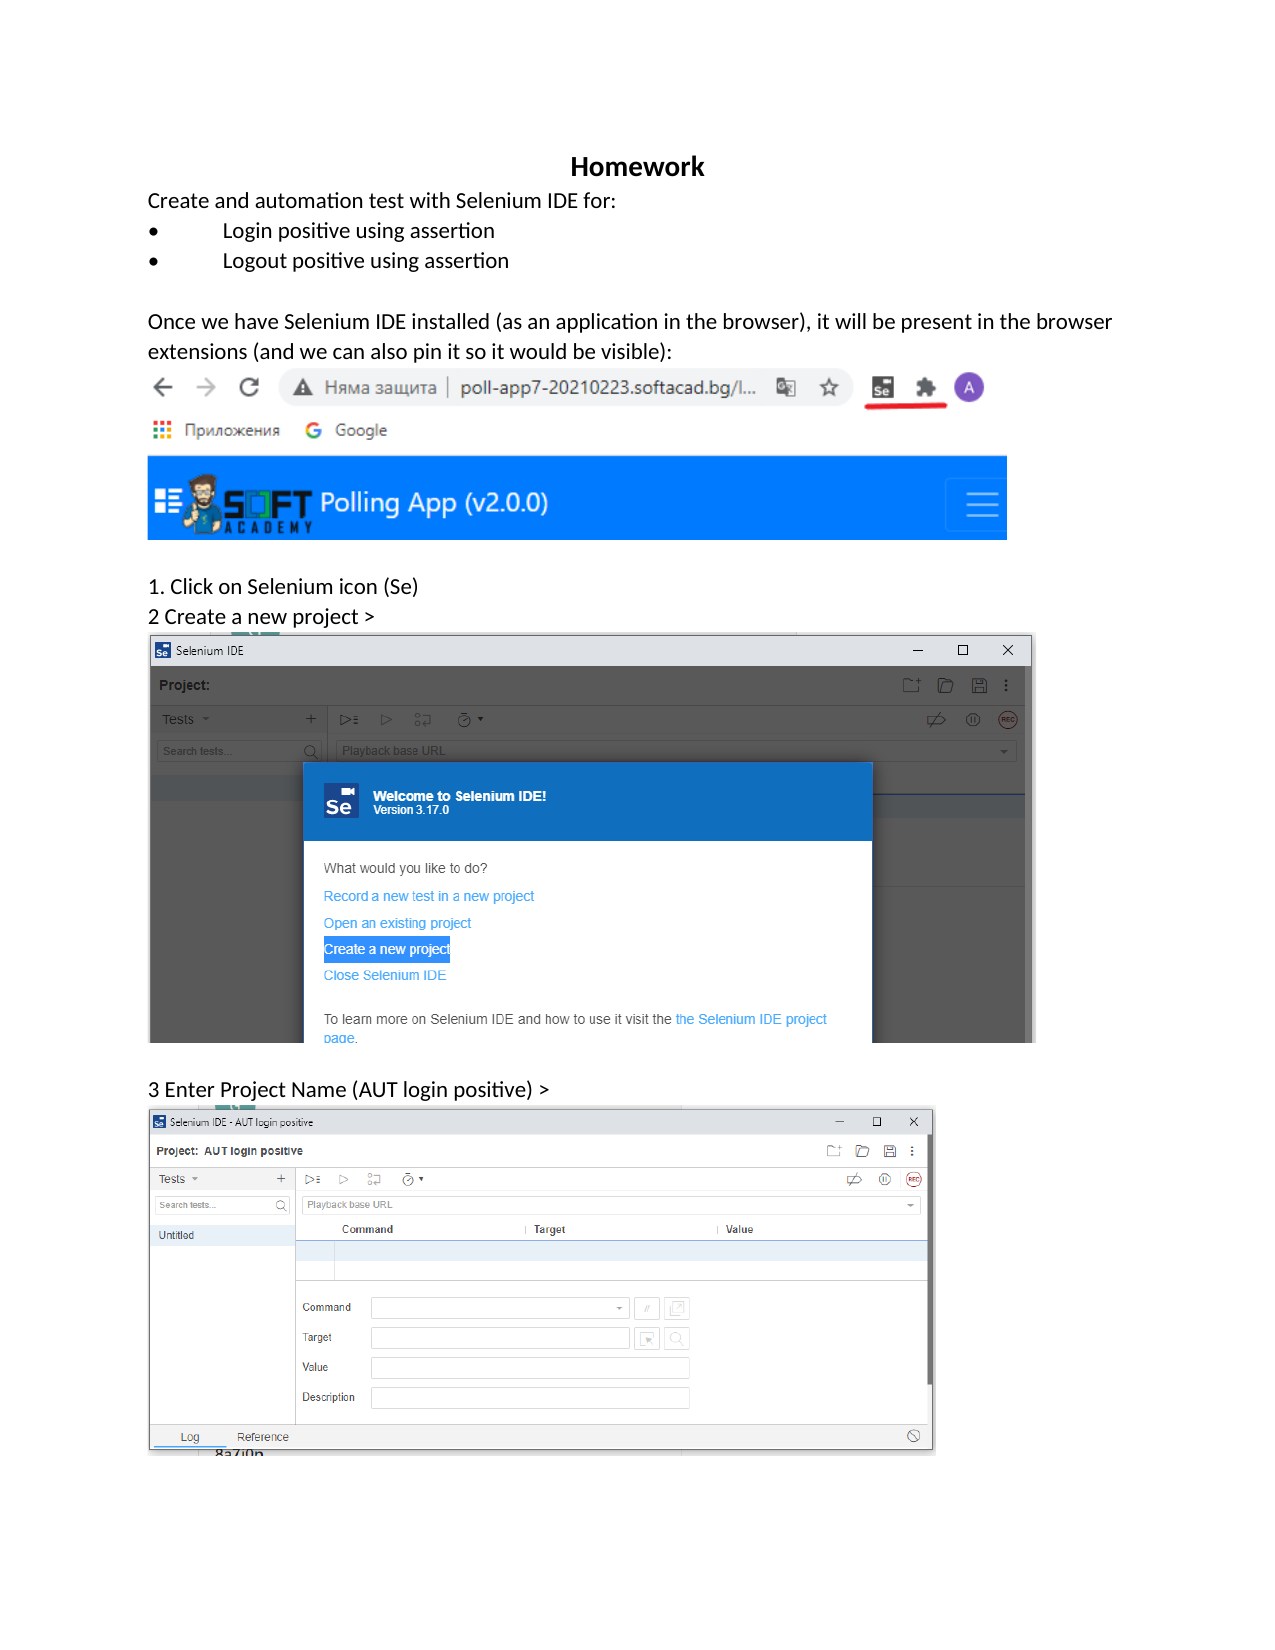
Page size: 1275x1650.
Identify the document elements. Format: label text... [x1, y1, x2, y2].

picture [147, 632, 1037, 1043]
text • Logout positive using assertion [148, 246, 1127, 274]
text Homework [148, 148, 1127, 183]
text Once we have Selenium IDE installed (as an application in the browser), it will be present in the browser extensions (and we can also pin it so it would be visible): [148, 307, 1127, 365]
text 1. Click on Selenium icon (Se) [148, 572, 1127, 600]
picture [147, 367, 1007, 540]
picture [147, 1105, 936, 1456]
text • Login positive using assertion [148, 216, 1127, 244]
text Create and automation test with Selenium IDE for: [148, 186, 1127, 214]
text 2 Create a new project > [148, 602, 1127, 630]
